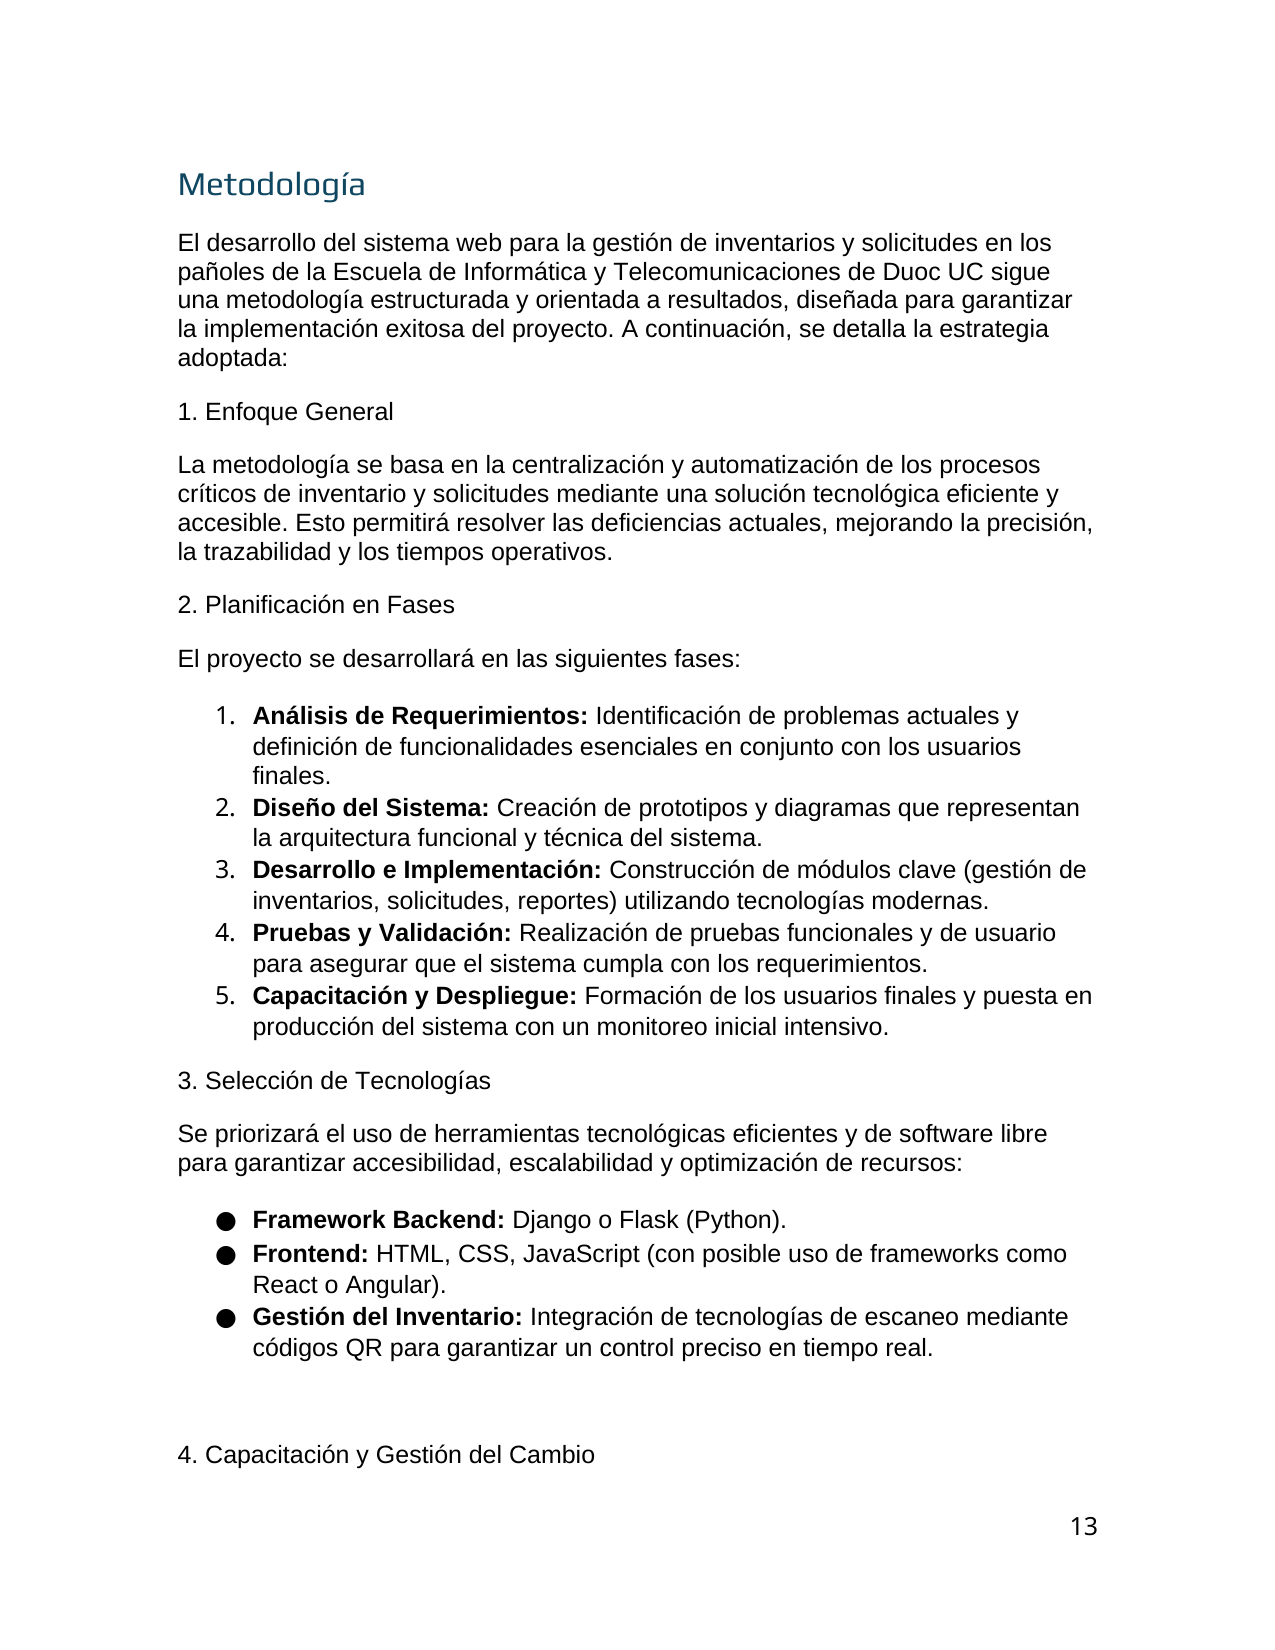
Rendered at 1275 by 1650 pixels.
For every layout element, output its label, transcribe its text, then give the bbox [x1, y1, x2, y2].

text 1. Enfoque General [177, 397, 1098, 425]
list Frontend: HTML, CSS, JavaScript (con posible uso de frameworks como React o Angular). [215, 1236, 1098, 1299]
list Framework Backend: Django o Flask (Python). [215, 1202, 1098, 1236]
list Desarrollo e Implementación: Construcción de módulos clave (gestión de inventarios, solicitudes, reportes) utilizando tecnologías modernas. [215, 852, 1098, 915]
text Se priorizará el uso de herramientas tecnológicas eficientes y de software libre para garantizar accesibilidad, escalabilidad y optimización de recursos: [177, 1119, 1098, 1177]
list Diseño del Sistema: Creación de prototipos y diagramas que representan la arquitectura funcional y técnica del sistema. [215, 789, 1098, 852]
text 2. Planificación en Fases [177, 590, 1098, 619]
text La metodología se basa en la centralización y automatización de los procesos críticos de inventario y solicitudes mediante una solución tecnológica eficiente y accesible. Esto permitirá resolver las deficiencias actuales, mejorando la precisión, la trazabilidad y los tiempos operativos. [177, 450, 1098, 565]
list Análisis de Requerimientos: Identificación de problemas actuales y definición de funcionalidades esenciales en conjunto con los usuarios finales. [215, 698, 1098, 789]
text El proyecto se desarrollará en las siguientes fases: [177, 644, 1098, 673]
text 3. Selección de Tecnologías [177, 1066, 1098, 1094]
list Gestión del Inventario: Integración de tecnologías de escaneo mediante códigos QR para garantizar un control preciso en tiempo real. [215, 1299, 1098, 1362]
text El desarrollo del sistema web para la gestión de inventarios y solicitudes en los pañoles de la Escuela de Informática y Telecomunicaciones de Duoc UC sigue una metodología estructurada y orientada a resultados, diseñada para garantizar la implementación exitosa del proyecto. A continuación, se detalla la estrategia adoptada: [177, 228, 1098, 372]
subtitle Metodología [177, 164, 1098, 203]
list Capacitación y Despliegue: Formación de los usuarios finales y puesta en producción del sistema con un monitoreo inicial intensivo. [215, 978, 1098, 1041]
list Pruebas y Validación: Realización de pruebas funcionales y de usuario para asegurar que el sistema cumpla con los requerimientos. [215, 915, 1098, 978]
text 4. Capacitación y Gestión del Cambio [177, 1440, 1098, 1469]
